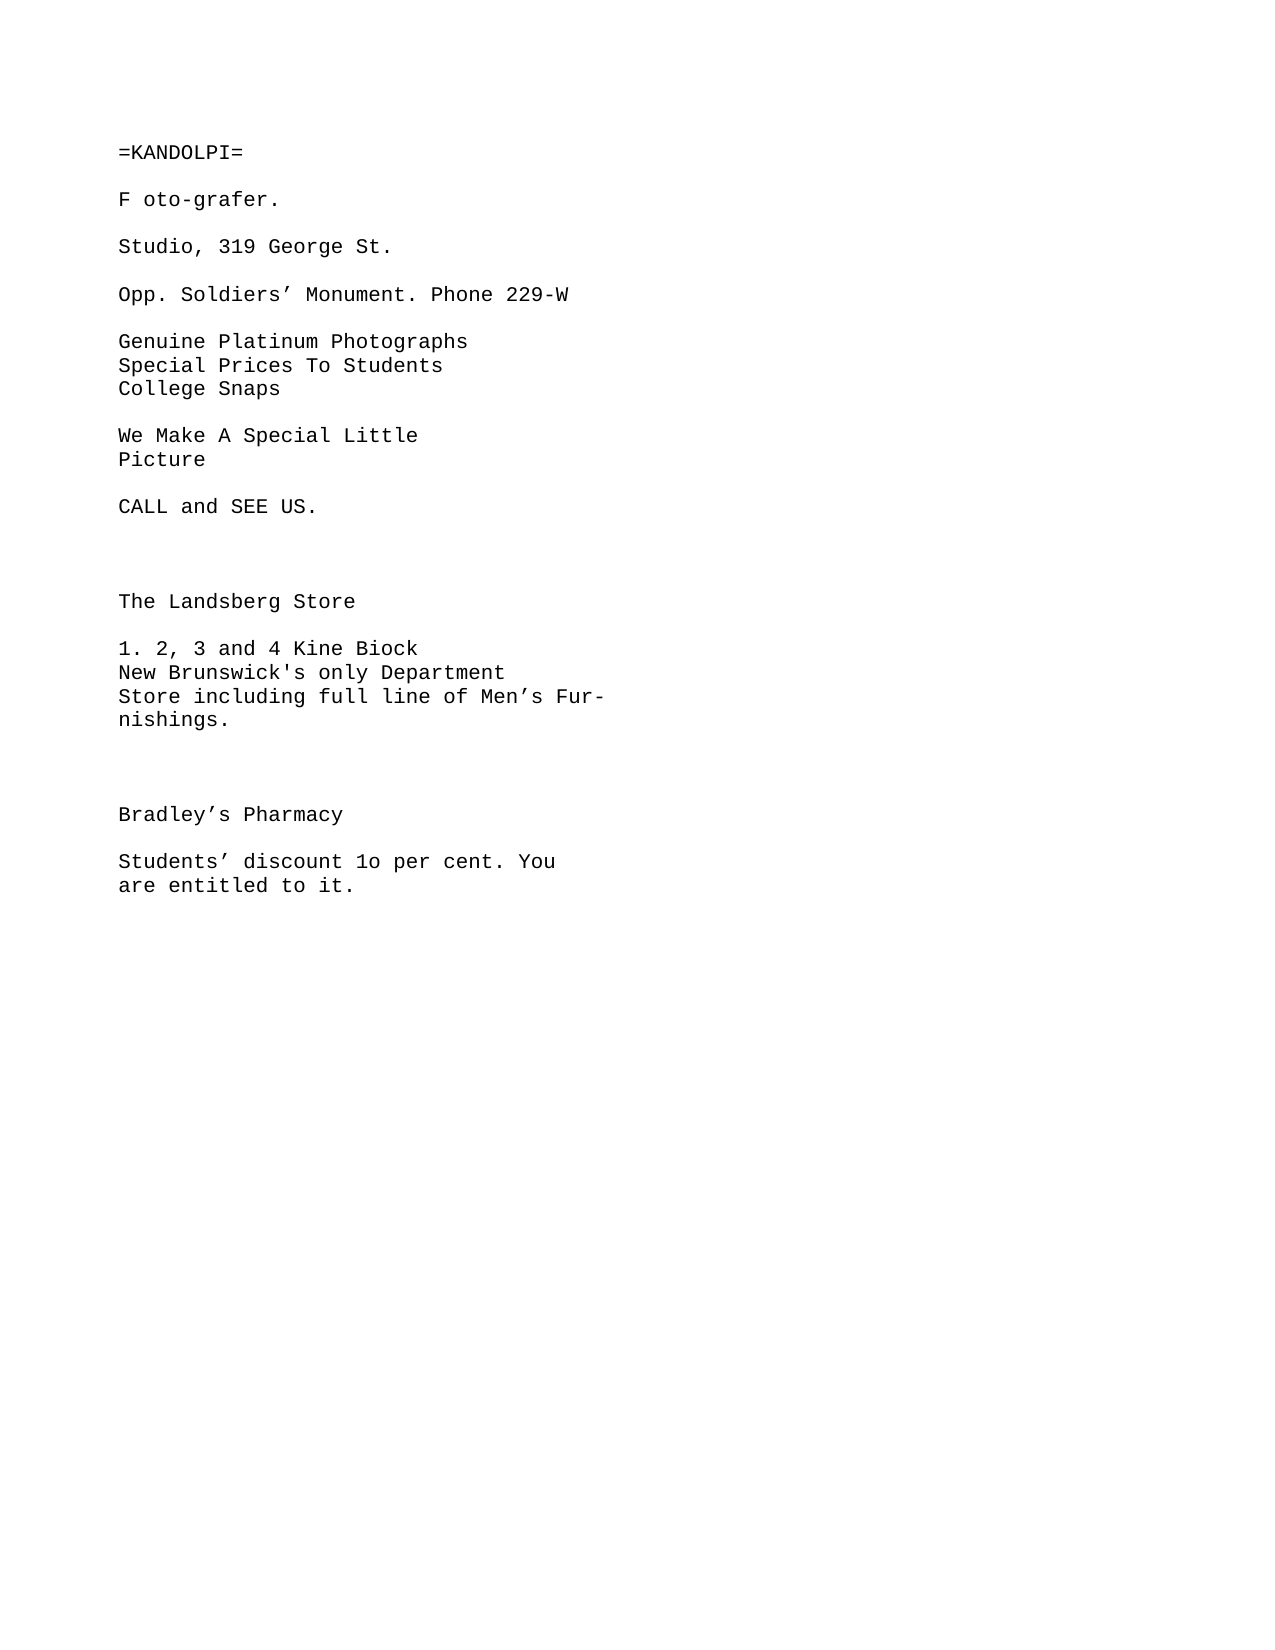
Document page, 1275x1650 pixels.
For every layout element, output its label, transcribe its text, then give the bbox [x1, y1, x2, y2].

text F oto-grafer. [118, 189, 1157, 213]
text New Brunswick's only Department [118, 662, 1157, 686]
text We Make A Special Little [118, 426, 1157, 449]
text Special Prices To Students [118, 354, 1157, 378]
text Picture [118, 449, 1157, 473]
text =KANDOLPI= [118, 142, 1157, 165]
text Bradley’s Pharmacy [118, 804, 1157, 827]
text College Snaps [118, 378, 1157, 402]
text Studio, 319 George St. [118, 236, 1157, 260]
text 1. 2, 3 and 4 Kine Biock [118, 638, 1157, 662]
text Students’ discount 1o per cent. You [118, 851, 1157, 875]
text The Landsberg Store [118, 591, 1157, 615]
text are entitled to it. [118, 875, 1157, 898]
text CALL and SEE US. [118, 496, 1157, 520]
text nishings. [118, 709, 1157, 733]
text Store including full line of Men’s Fur- [118, 686, 1157, 709]
text Opp. Soldiers’ Monument. Phone 229-W [118, 284, 1157, 307]
text Genuine Platinum Photographs [118, 331, 1157, 354]
